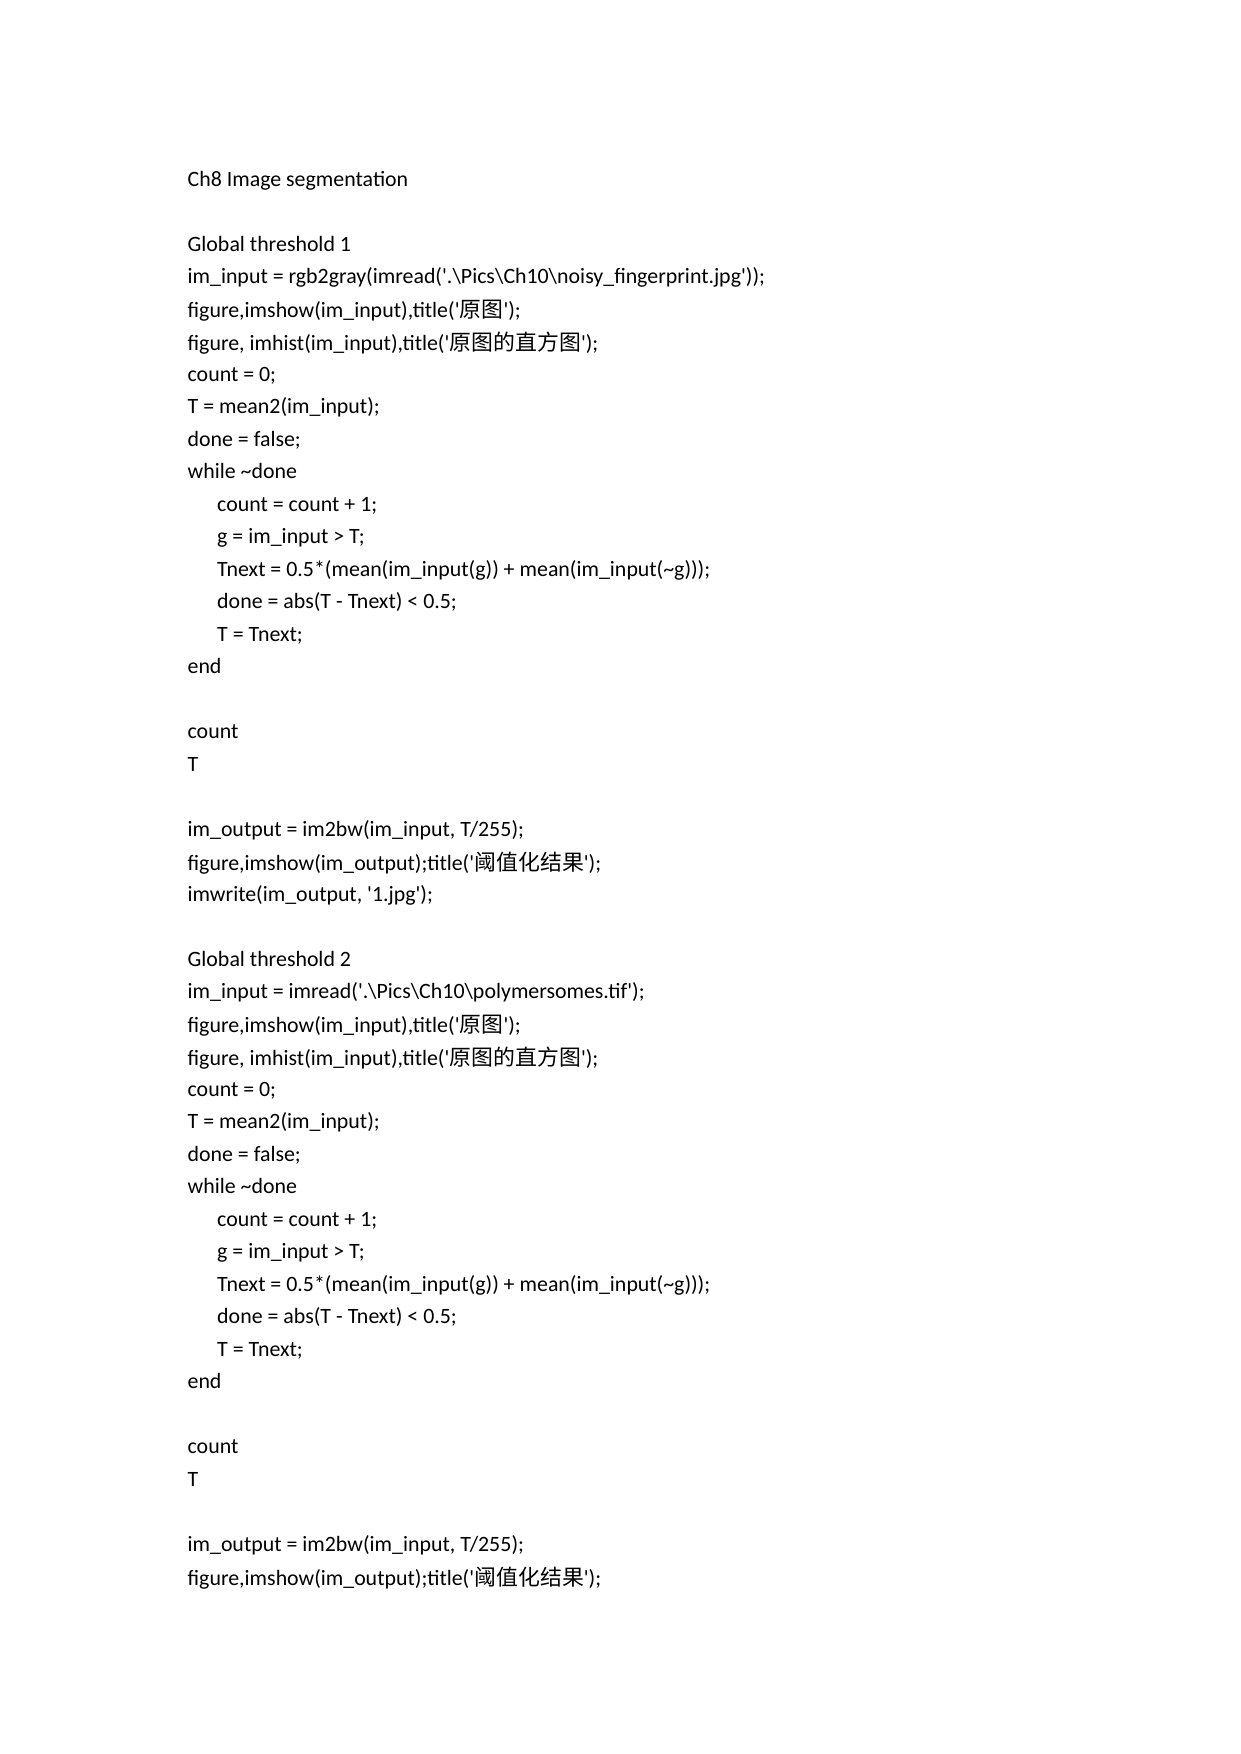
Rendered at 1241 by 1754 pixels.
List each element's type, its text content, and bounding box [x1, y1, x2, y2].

text figure,imshow(im_output);title('阈值化结果'); [187, 1559, 1053, 1592]
text count [187, 1429, 1053, 1462]
text T = Tnext; [187, 617, 1053, 649]
text im_input = imread('.\Pics\Ch10\polymersomes.tif'); [187, 974, 1053, 1007]
text T = mean2(im_input); [187, 1104, 1053, 1137]
text figure, imhist(im_input),title('原图的直方图'); [187, 324, 1053, 357]
text count [187, 714, 1053, 747]
text while ~done [187, 454, 1053, 487]
text done = abs(T - Tnext) < 0.5; [187, 1299, 1053, 1332]
text T = Tnext; [187, 1332, 1053, 1364]
text count = 0; [187, 1072, 1053, 1104]
text im_input = rgb2gray(imread('.\Pics\Ch10\noisy_fingerprint.jpg')); [187, 259, 1053, 292]
text T = mean2(im_input); [187, 389, 1053, 422]
text done = abs(T - Tnext) < 0.5; [187, 584, 1053, 617]
text T [187, 747, 1053, 779]
text im_output = im2bw(im_input, T/255); [187, 812, 1053, 844]
text figure,imshow(im_input),title('原图'); [187, 292, 1053, 324]
text g = im_input > T; [187, 1234, 1053, 1267]
text Tnext = 0.5*(mean(im_input(g)) + mean(im_input(~g))); [187, 1267, 1053, 1299]
text Global threshold 2 [187, 942, 1053, 974]
text Tnext = 0.5*(mean(im_input(g)) + mean(im_input(~g))); [187, 552, 1053, 584]
text Ch8 Image segmentation [187, 162, 1053, 194]
text figure,imshow(im_output);title('阈值化结果'); [187, 844, 1053, 877]
text Global threshold 1 [187, 227, 1053, 259]
text T [187, 1462, 1053, 1494]
text figure,imshow(im_input),title('原图'); [187, 1007, 1053, 1039]
text count = 0; [187, 357, 1053, 389]
text while ~done [187, 1169, 1053, 1202]
text count = count + 1; [187, 487, 1053, 519]
text end [187, 649, 1053, 682]
text end [187, 1364, 1053, 1397]
text imwrite(im_output, '1.jpg'); [187, 877, 1053, 909]
text done = false; [187, 422, 1053, 454]
text g = im_input > T; [187, 519, 1053, 552]
text im_output = im2bw(im_input, T/255); [187, 1527, 1053, 1559]
text count = count + 1; [187, 1202, 1053, 1234]
text done = false; [187, 1137, 1053, 1169]
text figure, imhist(im_input),title('原图的直方图'); [187, 1039, 1053, 1072]
